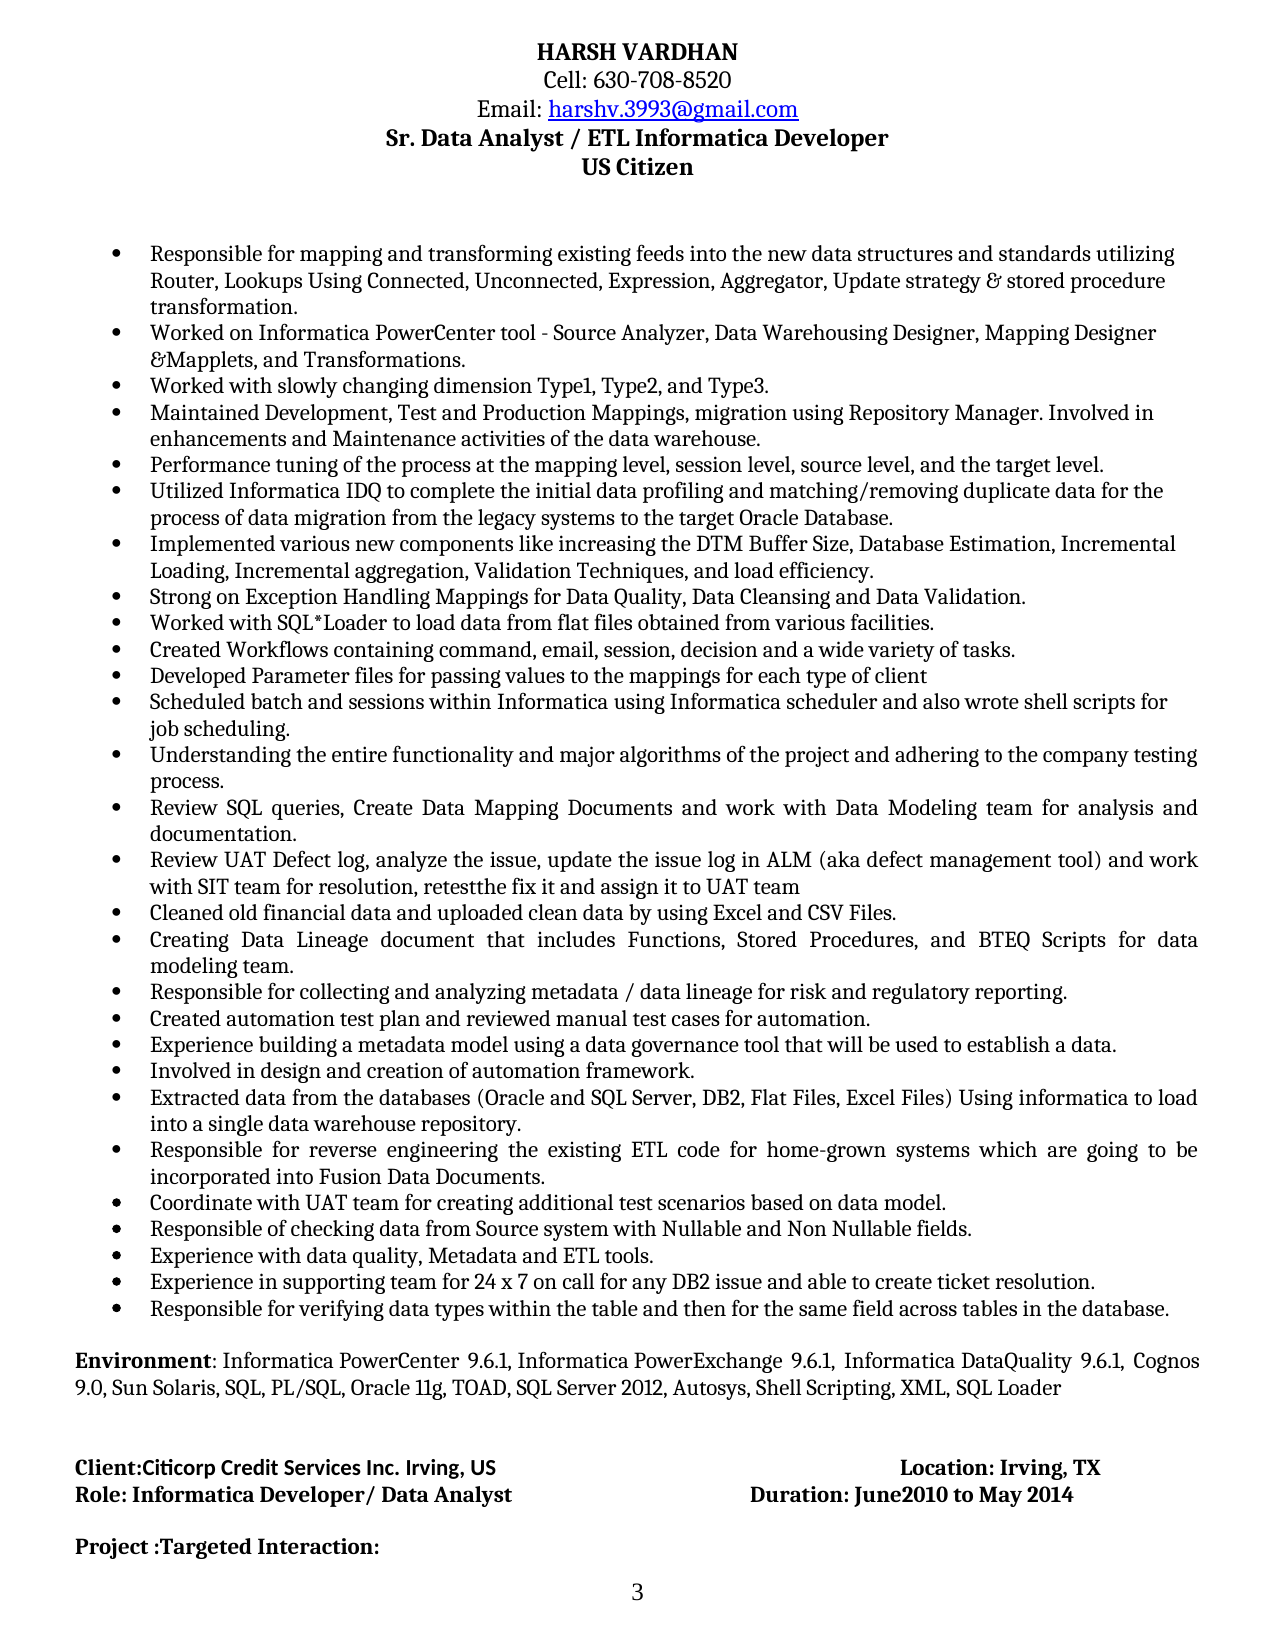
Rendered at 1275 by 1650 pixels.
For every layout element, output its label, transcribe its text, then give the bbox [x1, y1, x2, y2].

list Responsible of checking data from Source system with Nullable and Non Nullable fields. [112, 1216, 1200, 1243]
text Environment: Informatica PowerCenter 9.6.1, Informatica PowerExchange 9.6.1, Informatica DataQuality 9.6.1, Cognos 9.0, Sun Solaris, SQL, PL/SQL, Oracle 11g, TOAD, SQL Server 2012, Autosys, Shell Scripting, XML, SQL Loader [75, 1348, 1200, 1401]
list Strong on Exception Handling Mappings for Data Quality, Data Cleansing and Data Validation. [112, 584, 1200, 610]
text Project :Targeted Interaction: [75, 1534, 1200, 1561]
list Created automation test plan and reviewed manual test cases for automation. [112, 1005, 1200, 1032]
list Utilized Informatica IDQ to complete the initial data profiling and matching/removing duplicate data for the process of data migration from the legacy systems to the target Oracle Database. [112, 478, 1200, 531]
list Worked with SQL*Loader to load data from flat files obtained from various facilities. [112, 610, 1200, 636]
list Cleaned old financial data and uploaded clean data by using Excel and CSV Files. [112, 900, 1200, 926]
list Responsible for reverse engineering the existing ETL code for home-grown systems which are going to be incorporated into Fusion Data Documents. [112, 1137, 1200, 1190]
list Experience in supporting team for 24 x 7 on call for any DB2 issue and able to create ticket resolution. [112, 1269, 1200, 1295]
list Responsible for verifying data types within the table and then for the same field across tables in the database. [112, 1295, 1200, 1322]
list Responsible for collecting and analyzing metadata / data lineage for risk and regulatory reporting. [112, 979, 1200, 1005]
text Client:Citicorp Credit Services Inc. Irving, US Location: Irving, TX [75, 1453, 1200, 1481]
list Review UAT Defect log, analyze the issue, update the issue log in ALM (aka defect management tool) and work with SIT team for resolution, retestthe fix it and assign it to UAT team [112, 847, 1200, 900]
list Experience with data quality, Metadata and ETL tools. [112, 1243, 1200, 1269]
list Worked with slowly changing dimension Type1, Type2, and Type3. [112, 373, 1200, 399]
list Review SQL queries, Create Data Mapping Documents and work with Data Modeling team for analysis and documentation. [112, 794, 1200, 847]
list Worked on Informatica PowerCenter tool - Source Analyzer, Data Warehousing Designer, Mapping Designer &Mapplets, and Transformations. [112, 320, 1200, 373]
list Coordinate with UAT team for creating additional test scenarios based on data model. [112, 1190, 1200, 1216]
list Performance tuning of the process at the mapping level, session level, source level, and the target level. [112, 452, 1200, 478]
list Developed Parameter files for passing values to the mappings for each type of client [112, 663, 1200, 689]
list Extracted data from the databases (Oracle and SQL Server, DB2, Flat Files, Excel Files) Using informatica to load into a single data warehouse repository. [112, 1084, 1200, 1137]
list Creating Data Lineage document that includes Functions, Stored Procedures, and BTEQ Scripts for data modeling team. [112, 926, 1200, 979]
list Implemented various new components like increasing the DTM Buffer Size, Database Estimation, Incremental Loading, Incremental aggregation, Validation Techniques, and load efficiency. [112, 531, 1200, 584]
text Role: Informatica Developer/ Data Analyst Duration: June2010 to May 2014 [75, 1481, 1200, 1508]
list Created Workflows containing command, email, session, decision and a wide variety of tasks. [112, 636, 1200, 663]
list Responsible for mapping and transforming existing feeds into the new data structures and standards utilizing Router, Lookups Using Connected, Unconnected, Expression, Aggregator, Update strategy & stored procedure transformation. [112, 241, 1200, 320]
list Maintained Development, Test and Production Mappings, migration using Repository Manager. Involved in enhancements and Maintenance activities of the data warehouse. [112, 399, 1200, 452]
list Scheduled batch and sessions within Informatica using Informatica scheduler and also wrote shell scripts for job scheduling. [112, 689, 1200, 742]
list Experience building a metadata model using a data governance tool that will be used to establish a data. [112, 1032, 1200, 1058]
list Understanding the entire functionality and major algorithms of the project and adhering to the company testing process. [112, 742, 1200, 794]
list Involved in design and creation of automation framework. [112, 1058, 1200, 1084]
